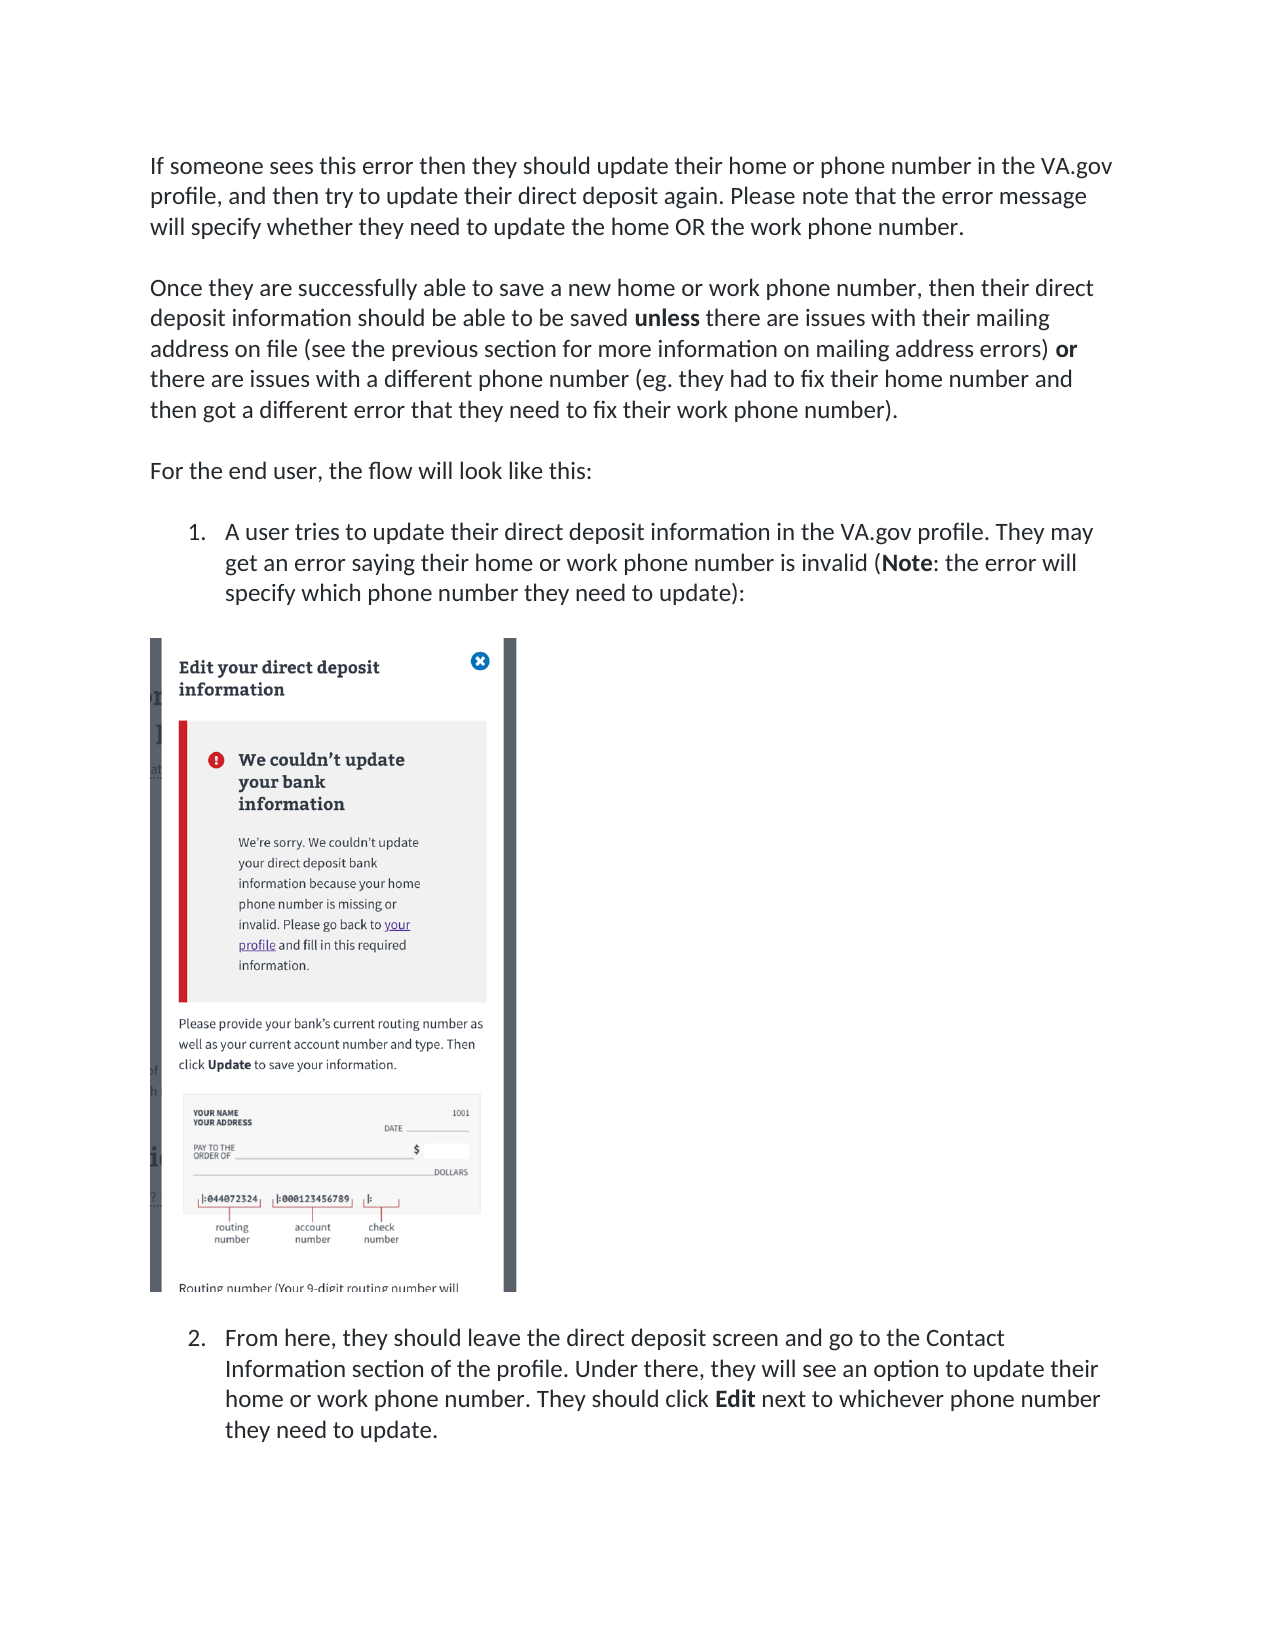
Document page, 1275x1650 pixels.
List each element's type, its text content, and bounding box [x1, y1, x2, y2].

picture [150, 638, 517, 1292]
list From here, they should leave the direct deposit screen and go to the Contact Information section of the profile. Under there, they will see an option to update their home or work phone number. They should click Edit next to whichever phone number they need to update. [187, 1322, 1125, 1444]
text For the end user, the flow will look like this: [150, 455, 1125, 486]
list A user tries to update their direct deposit information in the VA.gov profile. They may get an error saying their home or work phone number is invalid (Note: the error will specify which phone number they need to update): [187, 516, 1125, 608]
text Once they are successfully able to save a new home or work phone number, then their direct deposit information should be able to be saved unless there are issues with their mailing address on file (see the previous section for more information on mailing address errors) or there are issues with a different phone number (eg. they had to fix their home number and then got a different error that they need to fix their work phone number). [150, 272, 1125, 425]
text If someone sees this error then they should update their home or phone number in the VA.gov profile, and then try to update their direct deposit again. Please note that the error message will specify whether they need to update the home OR the work phone number. [150, 150, 1125, 242]
